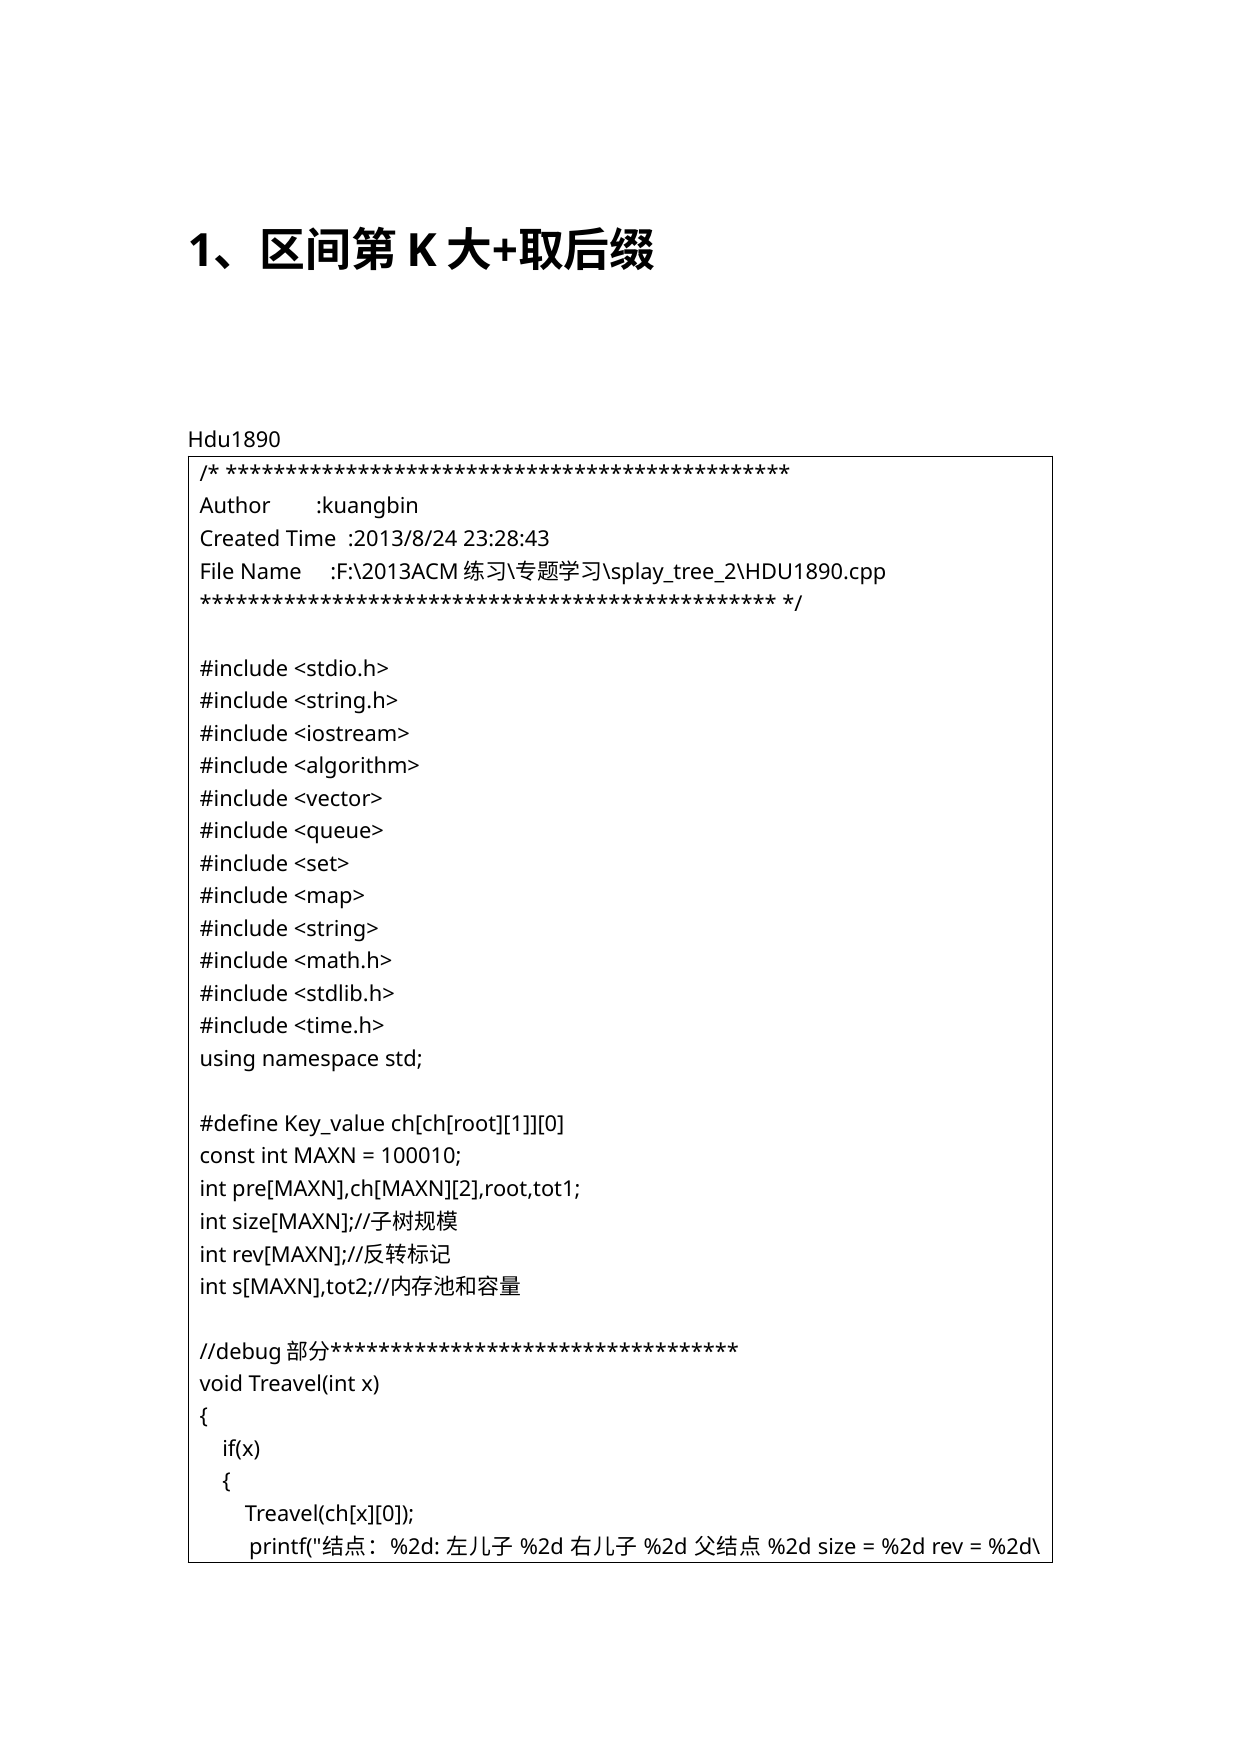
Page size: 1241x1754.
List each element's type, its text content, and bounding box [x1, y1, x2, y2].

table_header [189, 457, 1052, 1562]
text Hdu1890 [187, 423, 1053, 456]
subtitle 1、区间第K大+取后缀 [187, 197, 1053, 295]
